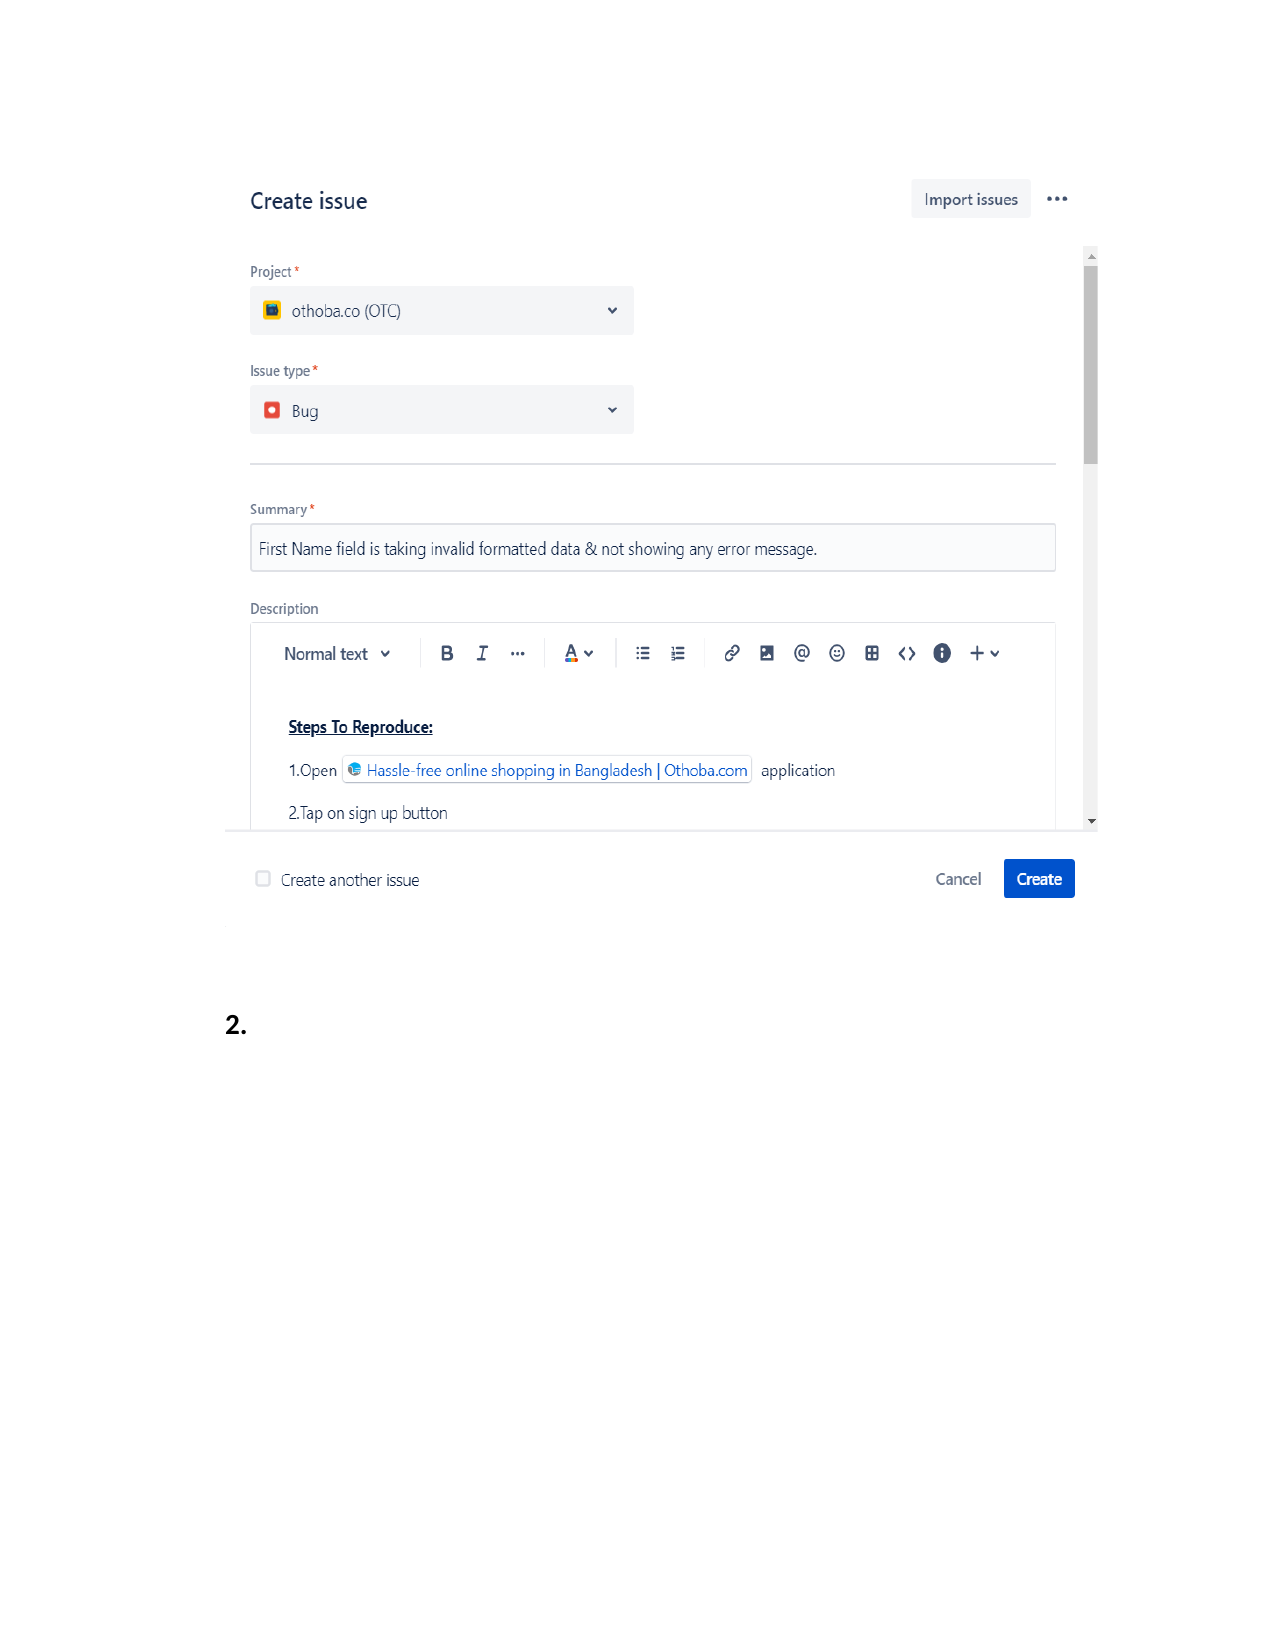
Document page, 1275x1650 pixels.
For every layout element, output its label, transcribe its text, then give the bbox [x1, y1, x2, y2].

list 2. [225, 1006, 1125, 1042]
picture [225, 150, 1098, 927]
